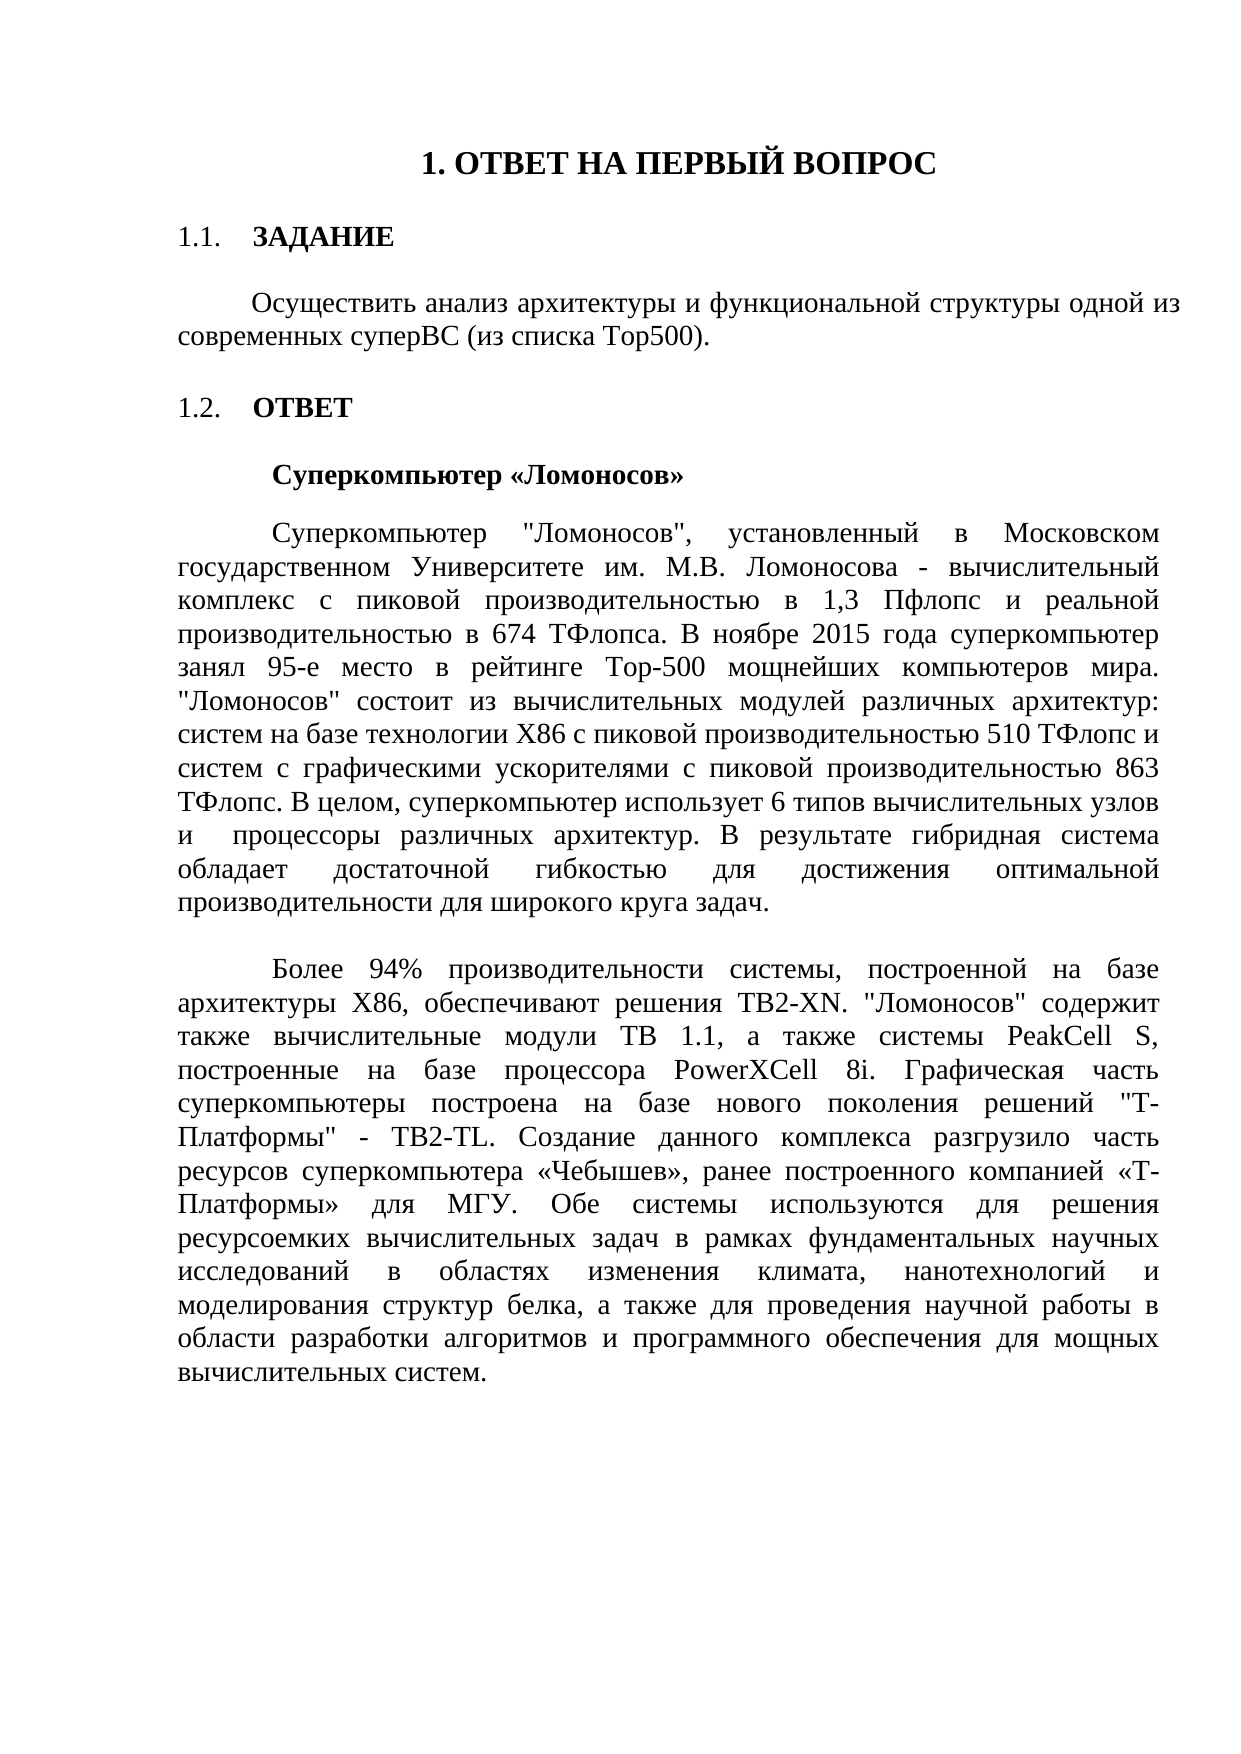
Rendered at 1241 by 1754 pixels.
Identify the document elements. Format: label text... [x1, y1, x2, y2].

subtitle ЗАДАНИЕ [177, 219, 1181, 253]
subtitle 1. ОТВЕТ НА ПЕРВЫЙ ВОПРОС [177, 143, 1181, 181]
text Осуществить анализ архитектуры и функциональной структуры одной из современных суперВС (из списка Top500). [177, 286, 1181, 352]
text Суперкомпьютер «Ломоносов» [177, 457, 1160, 490]
text Более 94% производительности системы, построенной на базе архитектуры Х86, обеспечивают решения TB2-XN. "Ломоносов" содержит также вычислительные модули TB 1.1, а также системы PeakCell S, построенные на базе процессора PowerXCell 8i. Графическая часть суперкомпьютеры построена на базе нового поколения решений "Т-Платформы" - TB2-TL. Создание данного комплекса разгрузило часть ресурсов суперкомпьютера «Чебышев», ранее построенного компанией «Т-Платформы» для МГУ. Обе системы используются для решения ресурсоемких вычислительных задач в рамках фундаментальных научных исследований в областях изменения климата, нанотехнологий и моделирования структур белка, а также для проведения научной работы в области разработки алгоритмов и программного обеспечения для мощных вычислительных систем. [177, 951, 1160, 1387]
text Суперкомпьютер "Ломоносов", установленный в Московском государственном Университете им. М.В. Ломоносова - вычислительный комплекс с пиковой производительностью в 1,3 Пфлопс и реальной производительностью в 674 ТФлопса. В ноябре 2015 года суперкомпьютер занял 95-е место в рейтинге Тop-500 мощнейших компьютеров мира. "Ломоносов" состоит из вычислительных модулей различных архитектур: систем на базе технологии Х86 с пиковой производительностью 510 ТФлопс и систем с графическими ускорителями с пиковой производительностью 863 ТФлопс. В целом, суперкомпьютер использует 6 типов вычислительных узлов и процессоры различных архитектур. В результате гибридная система обладает достаточной гибкостью для достижения оптимальной производительности для широкого круга задач. [177, 515, 1160, 918]
subtitle ОТВЕТ [177, 390, 1181, 423]
